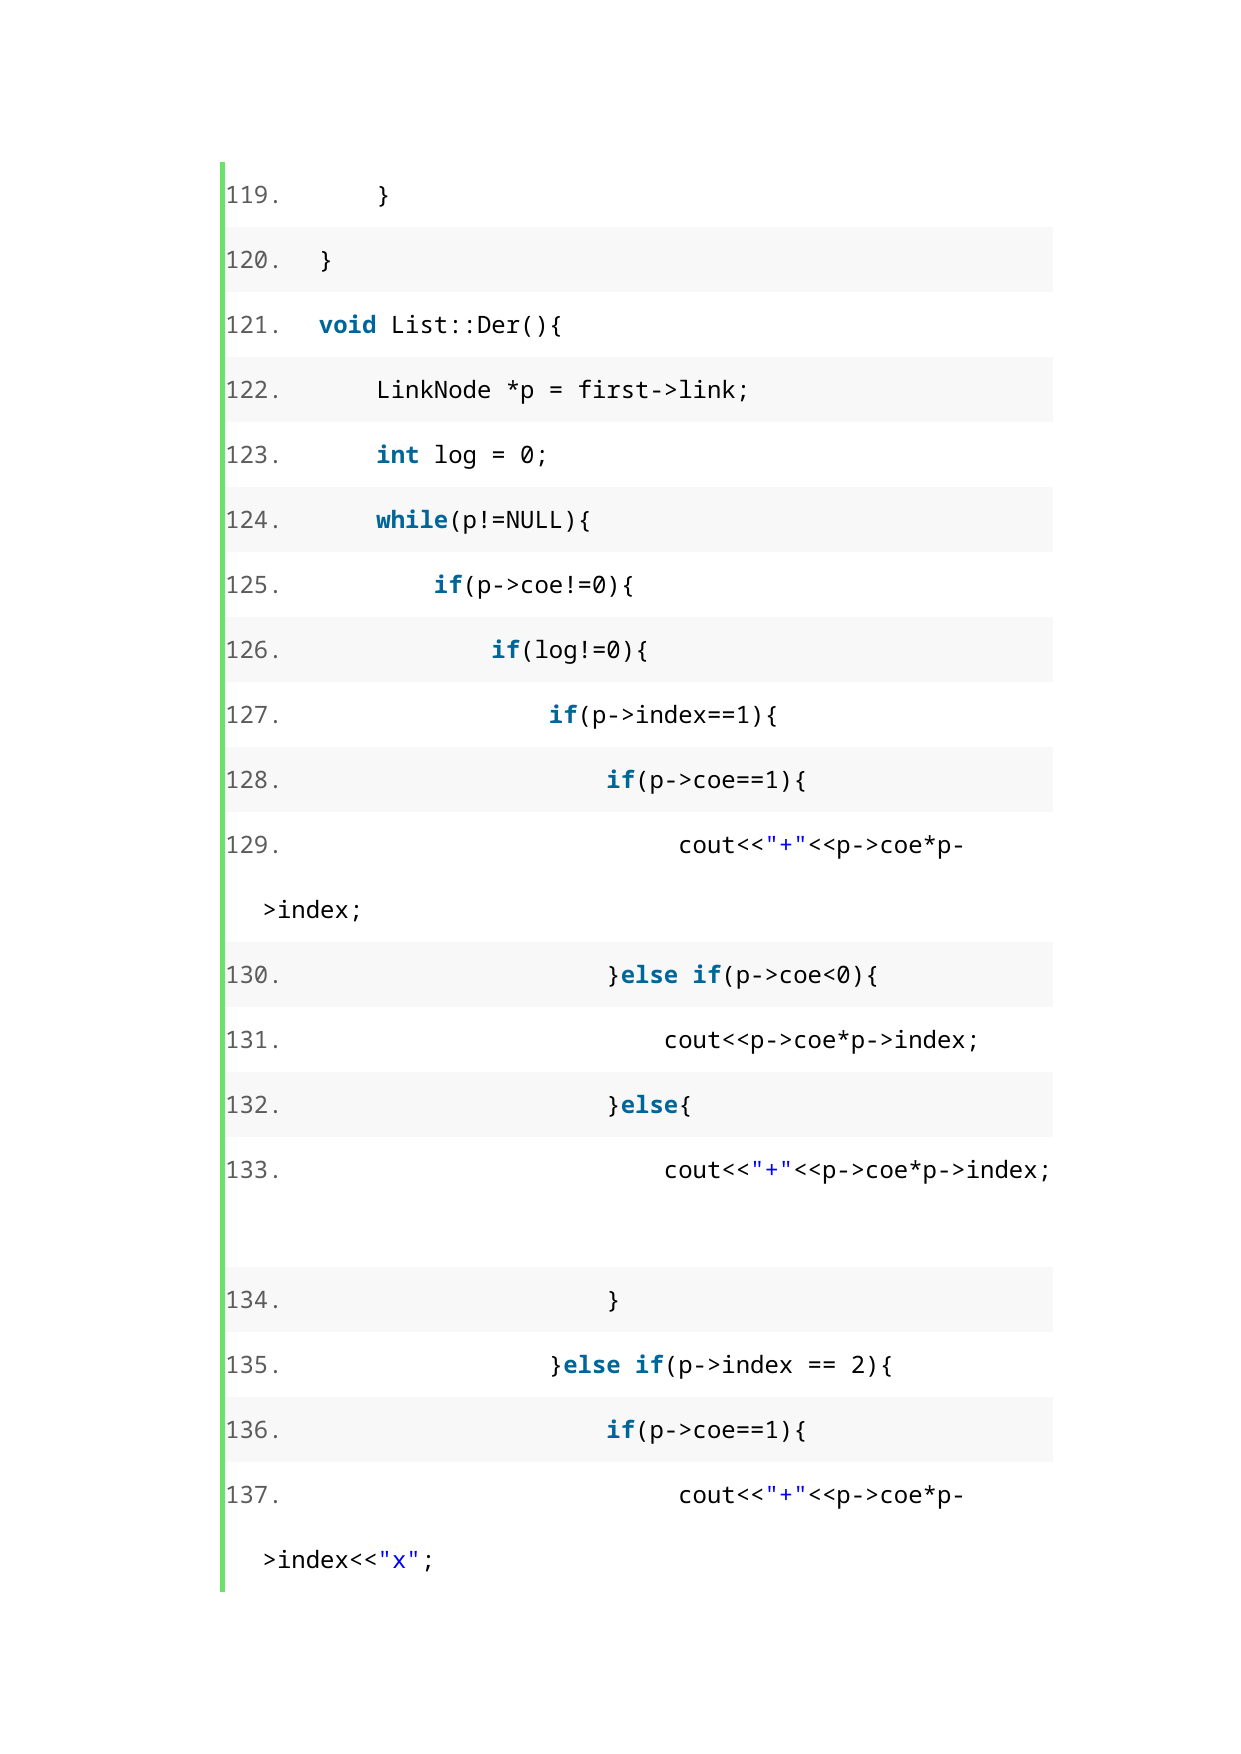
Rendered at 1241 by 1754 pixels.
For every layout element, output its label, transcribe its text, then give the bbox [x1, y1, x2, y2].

list if(log!=0){ [225, 617, 1053, 682]
list } [225, 227, 1053, 292]
list }else if(p->index == 2){ [225, 1332, 1053, 1397]
list }else if(p->coe<0){ [225, 942, 1053, 1007]
list if(p->coe==1){ [225, 747, 1053, 812]
list if(p->coe!=0){ [225, 552, 1053, 617]
list } [225, 162, 1053, 227]
list void List::Der(){ [225, 292, 1053, 357]
list } [225, 1267, 1053, 1332]
list }else{ [225, 1072, 1053, 1137]
list cout<<"+"<<p->coe*p->index; [225, 812, 1053, 942]
list cout<<"+"<<p->coe*p->index<<"x"; [225, 1462, 1053, 1592]
list if(p->index==1){ [225, 682, 1053, 747]
list LinkNode *p = first->link; [225, 357, 1053, 422]
list cout<<p->coe*p->index; [225, 1007, 1053, 1072]
list cout<<"+"<<p->coe*p->index; [225, 1137, 1053, 1267]
list if(p->coe==1){ [225, 1397, 1053, 1462]
list while(p!=NULL){ [225, 487, 1053, 552]
list int log = 0; [225, 422, 1053, 487]
